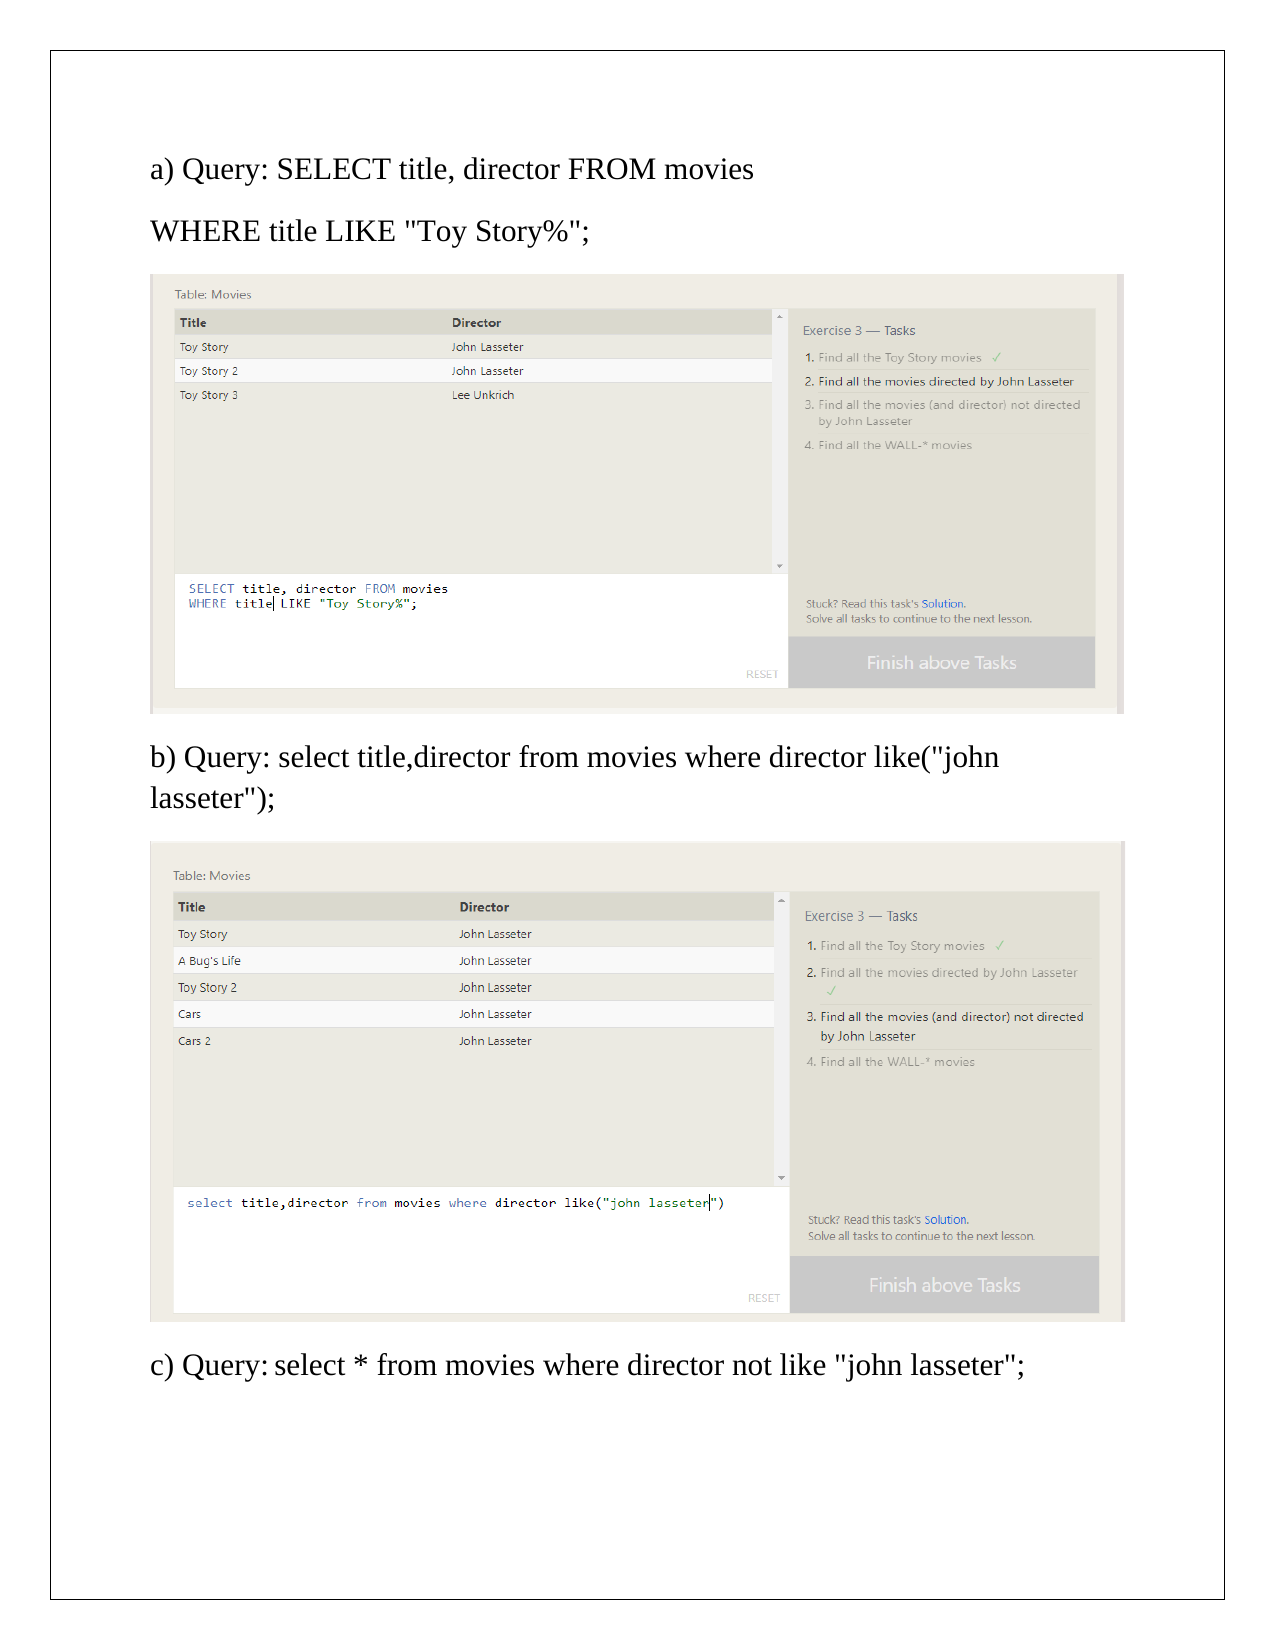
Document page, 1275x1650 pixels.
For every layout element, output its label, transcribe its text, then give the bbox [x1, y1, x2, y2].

text b) Query: select title,director from movies where director like("john lasseter"); [150, 738, 1125, 815]
text c) Query: select * from movies where director not like "john lasseter"; [150, 1347, 1125, 1383]
text WHERE title LIKE "Toy Story%"; [150, 212, 1125, 248]
text a) Query: SELECT title, director FROM movies [150, 150, 1125, 186]
picture [150, 841, 1125, 1322]
picture [150, 274, 1124, 714]
